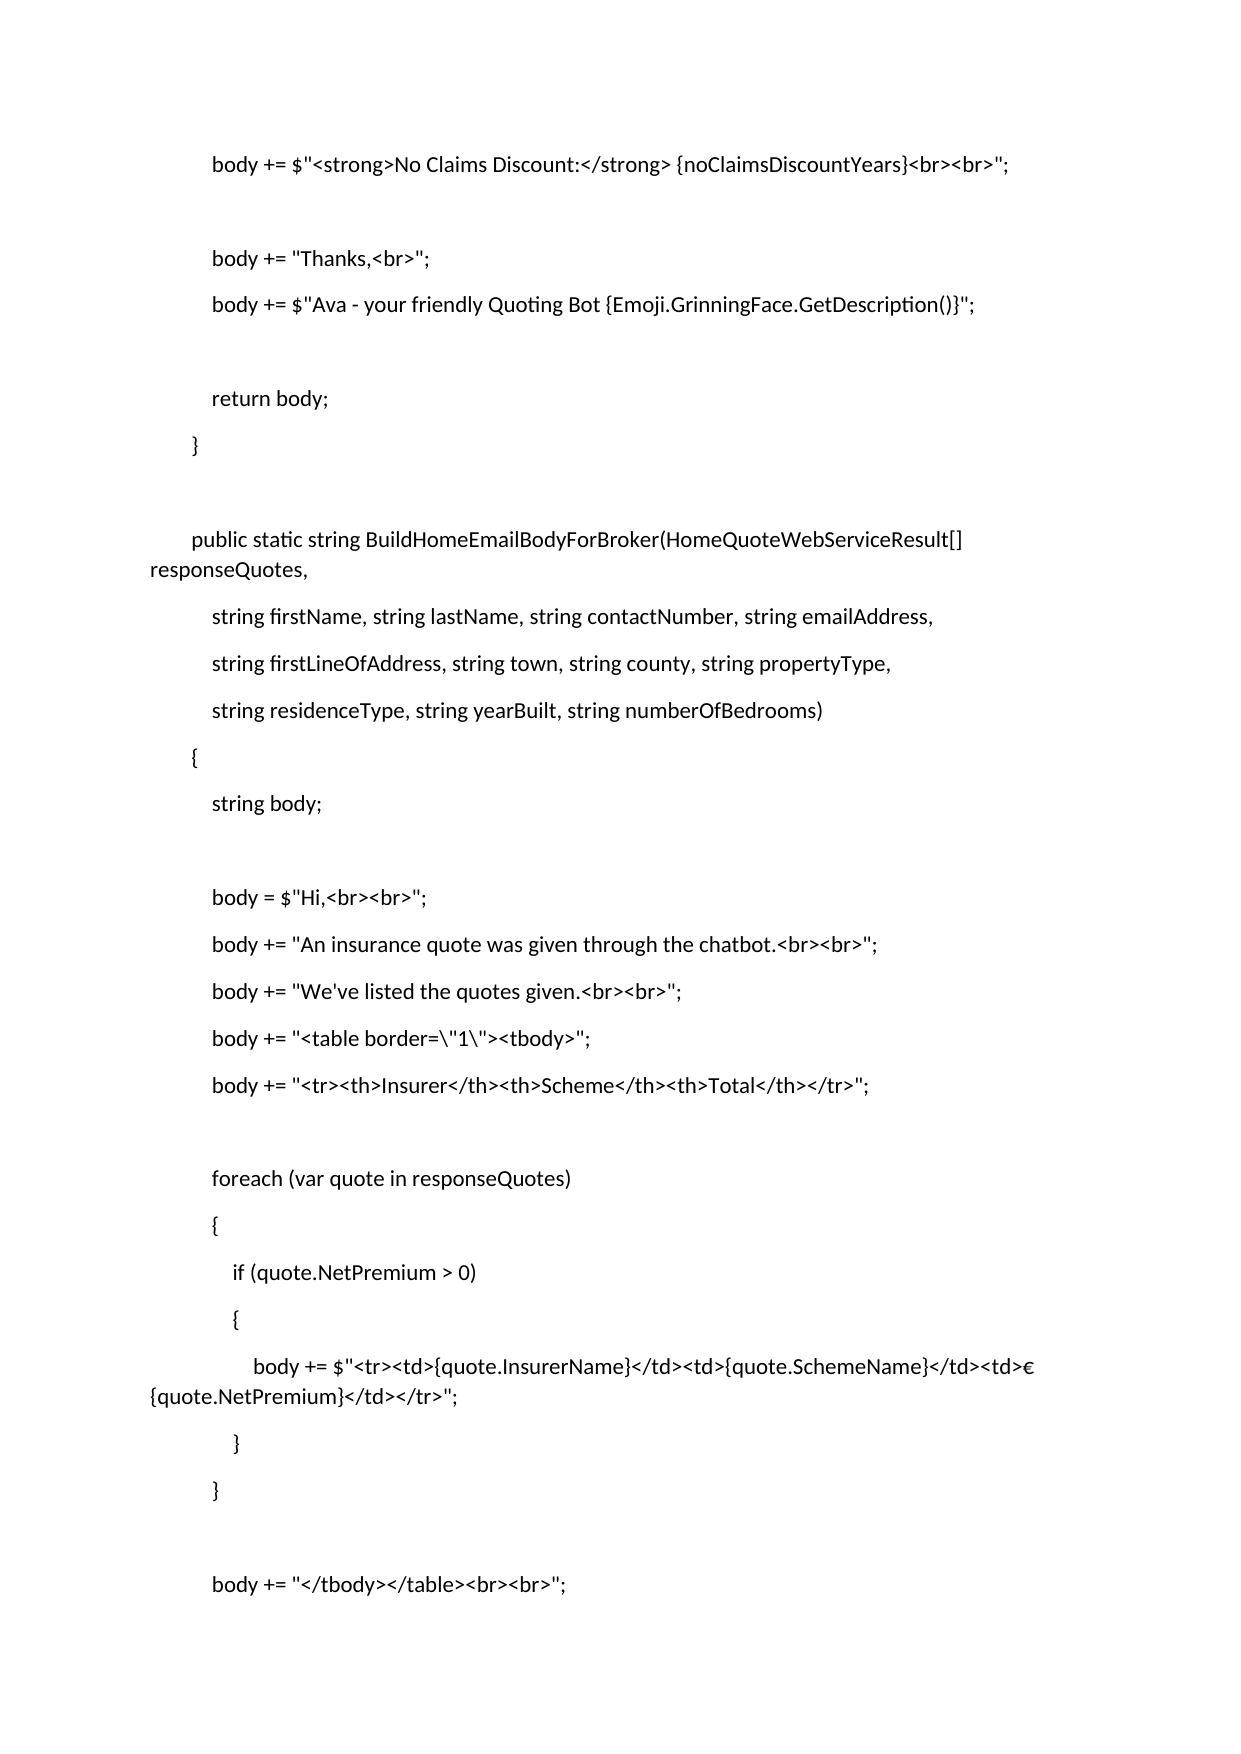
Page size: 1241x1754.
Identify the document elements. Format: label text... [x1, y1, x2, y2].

text } [150, 1476, 1090, 1504]
text { [150, 1211, 1090, 1239]
text public static string BuildHomeEmailBodyForBroker(HomeQuoteWebServiceResult[] responseQuotes, [150, 525, 1090, 583]
text string body; [150, 789, 1090, 818]
text body += "</tbody></table><br><br>"; [150, 1570, 1090, 1598]
text body += "<tr><th>Insurer</th><th>Scheme</th><th>Total</th></tr>"; [150, 1071, 1090, 1099]
text body += $"<tr><td>{quote.InsurerName}</td><td>{quote.SchemeName}</td><td>€{quote.NetPremium}</td></tr>"; [150, 1352, 1090, 1410]
text body += "Thanks,<br>"; [150, 244, 1090, 272]
text { [150, 1305, 1090, 1333]
text string firstLineOfAddress, string town, string county, string propertyType, [150, 649, 1090, 677]
text body += $"<strong>No Claims Discount:</strong> {noClaimsDiscountYears}<br><br>"; [150, 150, 1090, 178]
text return body; [150, 384, 1090, 412]
text { [150, 743, 1090, 771]
text if (quote.NetPremium > 0) [150, 1258, 1090, 1286]
text } [150, 431, 1090, 459]
text body += "We've listed the quotes given.<br><br>"; [150, 977, 1090, 1005]
text body += "<table border=\"1\"><tbody>"; [150, 1024, 1090, 1052]
text body = $"Hi,<br><br>"; [150, 883, 1090, 911]
text foreach (var quote in responseQuotes) [150, 1164, 1090, 1193]
text body += "An insurance quote was given through the chatbot.<br><br>"; [150, 930, 1090, 958]
text body += $"Ava - your friendly Quoting Bot {Emoji.GrinningFace.GetDescription()}"; [150, 291, 1090, 319]
text string residenceType, string yearBuilt, string numberOfBedrooms) [150, 696, 1090, 724]
text } [150, 1429, 1090, 1457]
text string firstName, string lastName, string contactNumber, string emailAddress, [150, 602, 1090, 630]
